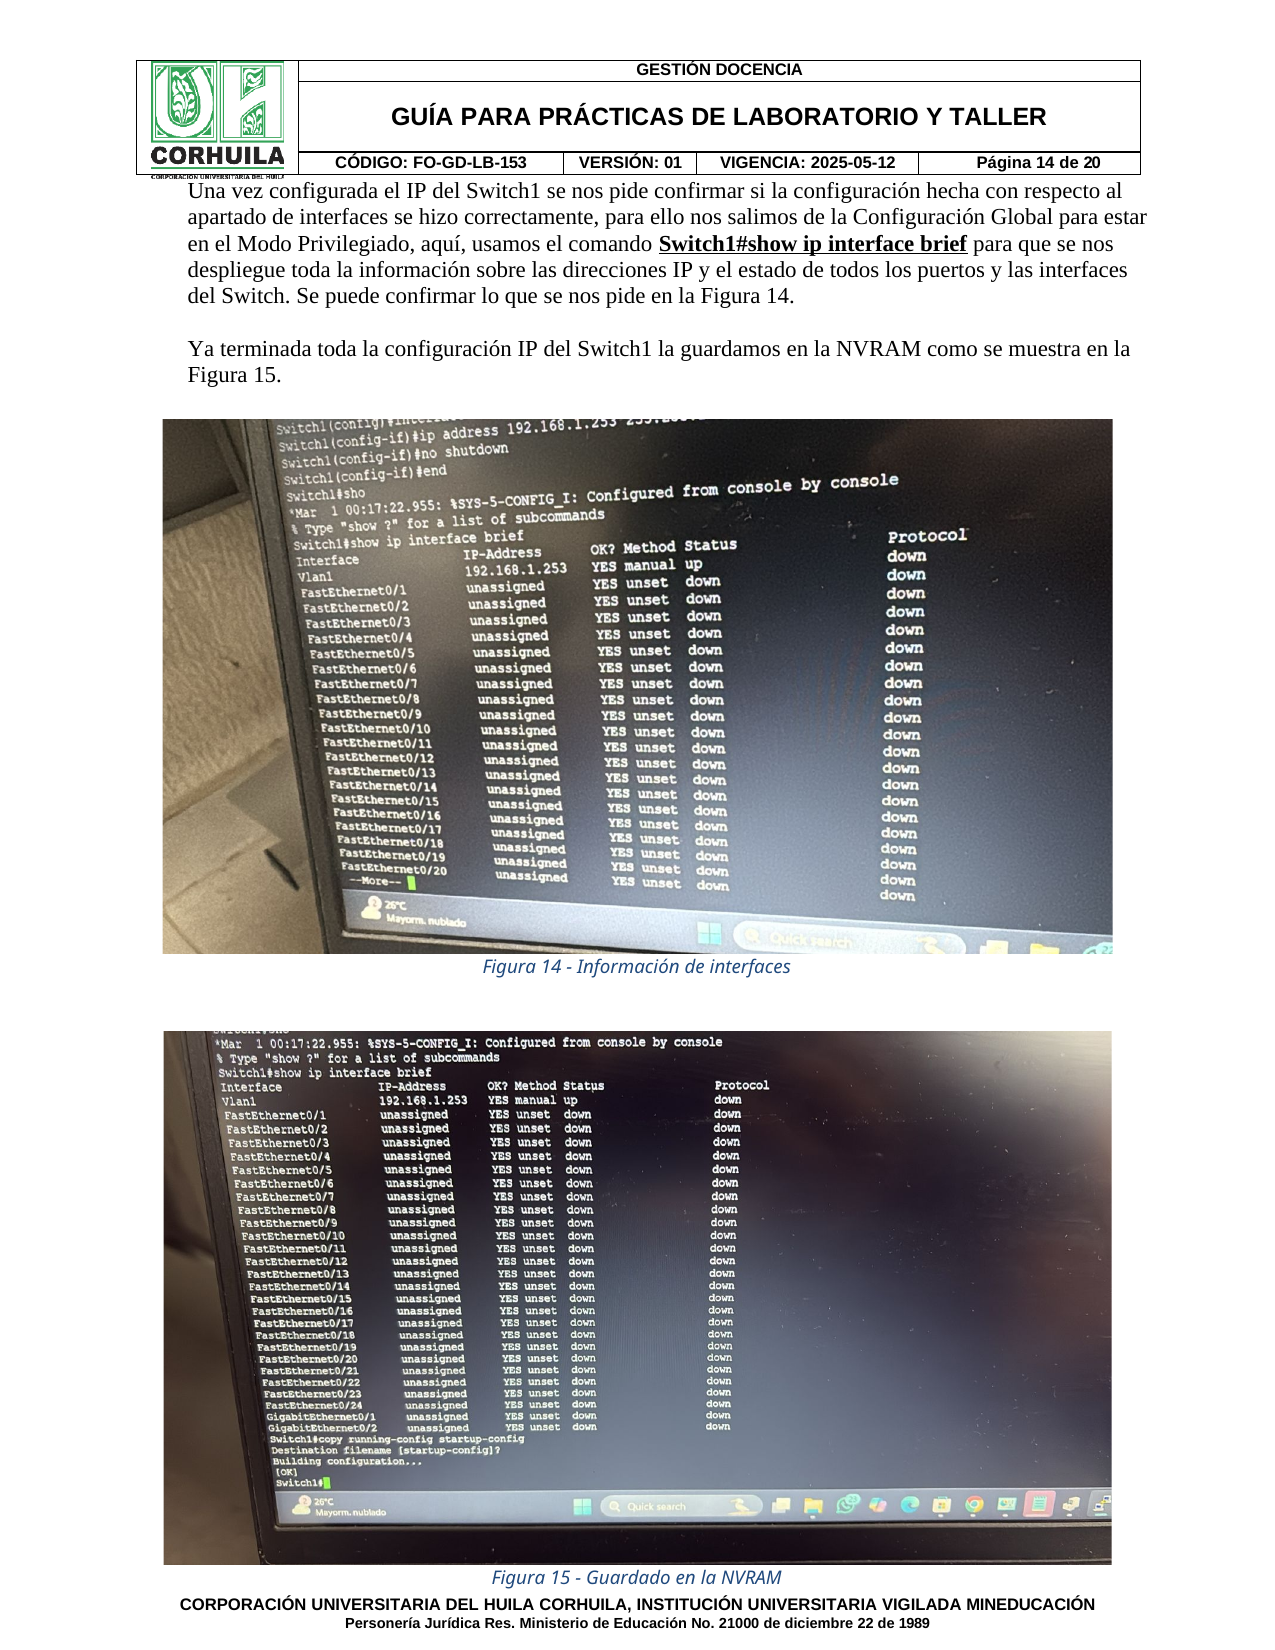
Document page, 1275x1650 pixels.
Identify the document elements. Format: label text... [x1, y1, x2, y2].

picture [151, 175, 284, 179]
text Una vez configurada el IP del Switch1 se nos pide confirmar si la configuración hecha con respecto al apartado de interfaces se hizo correctamente, para ello nos salimos de la Configuración Global para estar en el Modo Privilegiado, aquí, usamos el comando Switch1#show ip interface brief para que se nos despliegue toda la información sobre las direcciones IP y el estado de todos los puertos y las interfaces del Switch. Se puede confirmar lo que se nos pide en la Figura 14. [187, 177, 1162, 309]
picture [163, 1031, 1112, 1565]
text Ya terminada toda la configuración IP del Switch1 la guardamos en la NVRAM como se muestra en la Figura 15. [187, 335, 1162, 388]
picture [162, 419, 1113, 954]
picture [151, 61, 284, 174]
text Figura 15 - Guardado en la NVRAM [112, 1564, 1162, 1590]
text Figura 14 - Información de interfaces [112, 953, 1162, 979]
